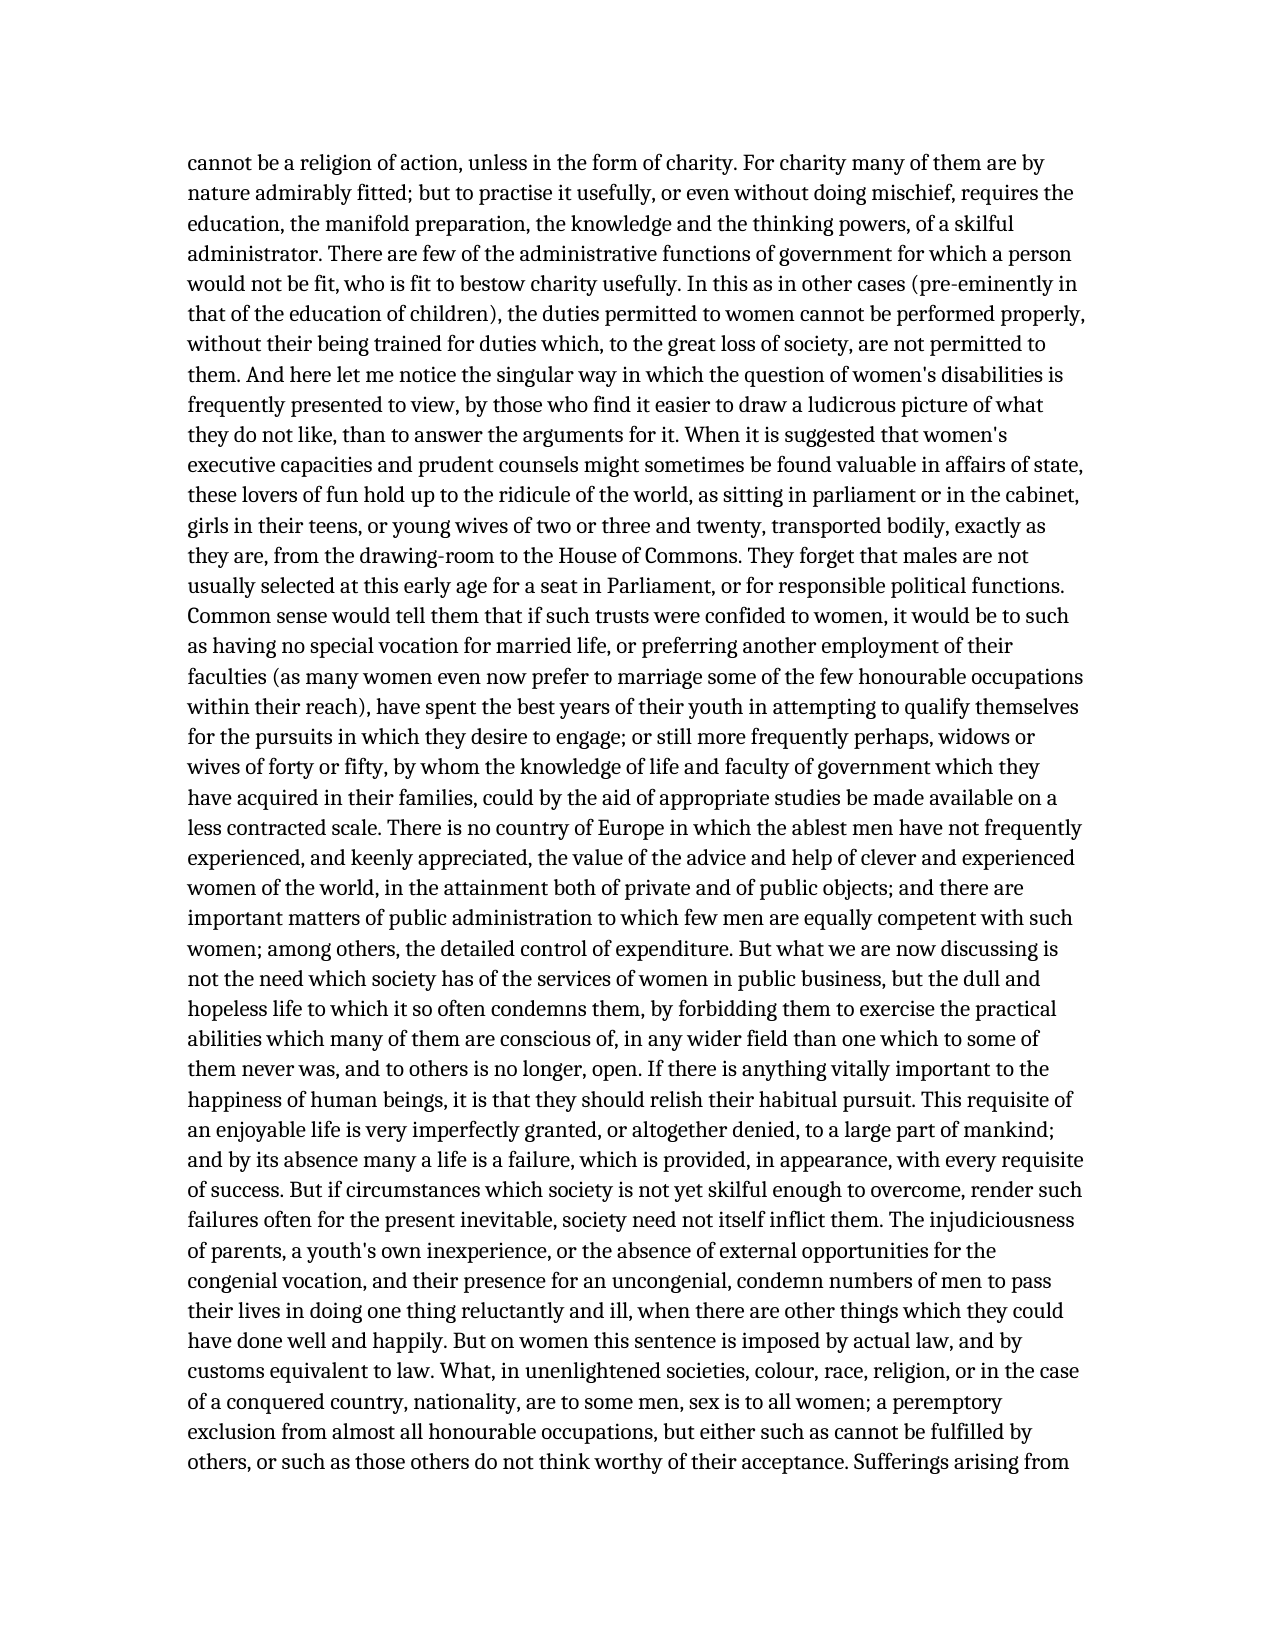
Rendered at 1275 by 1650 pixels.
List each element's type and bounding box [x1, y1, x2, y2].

text [187, 150, 1087, 1475]
